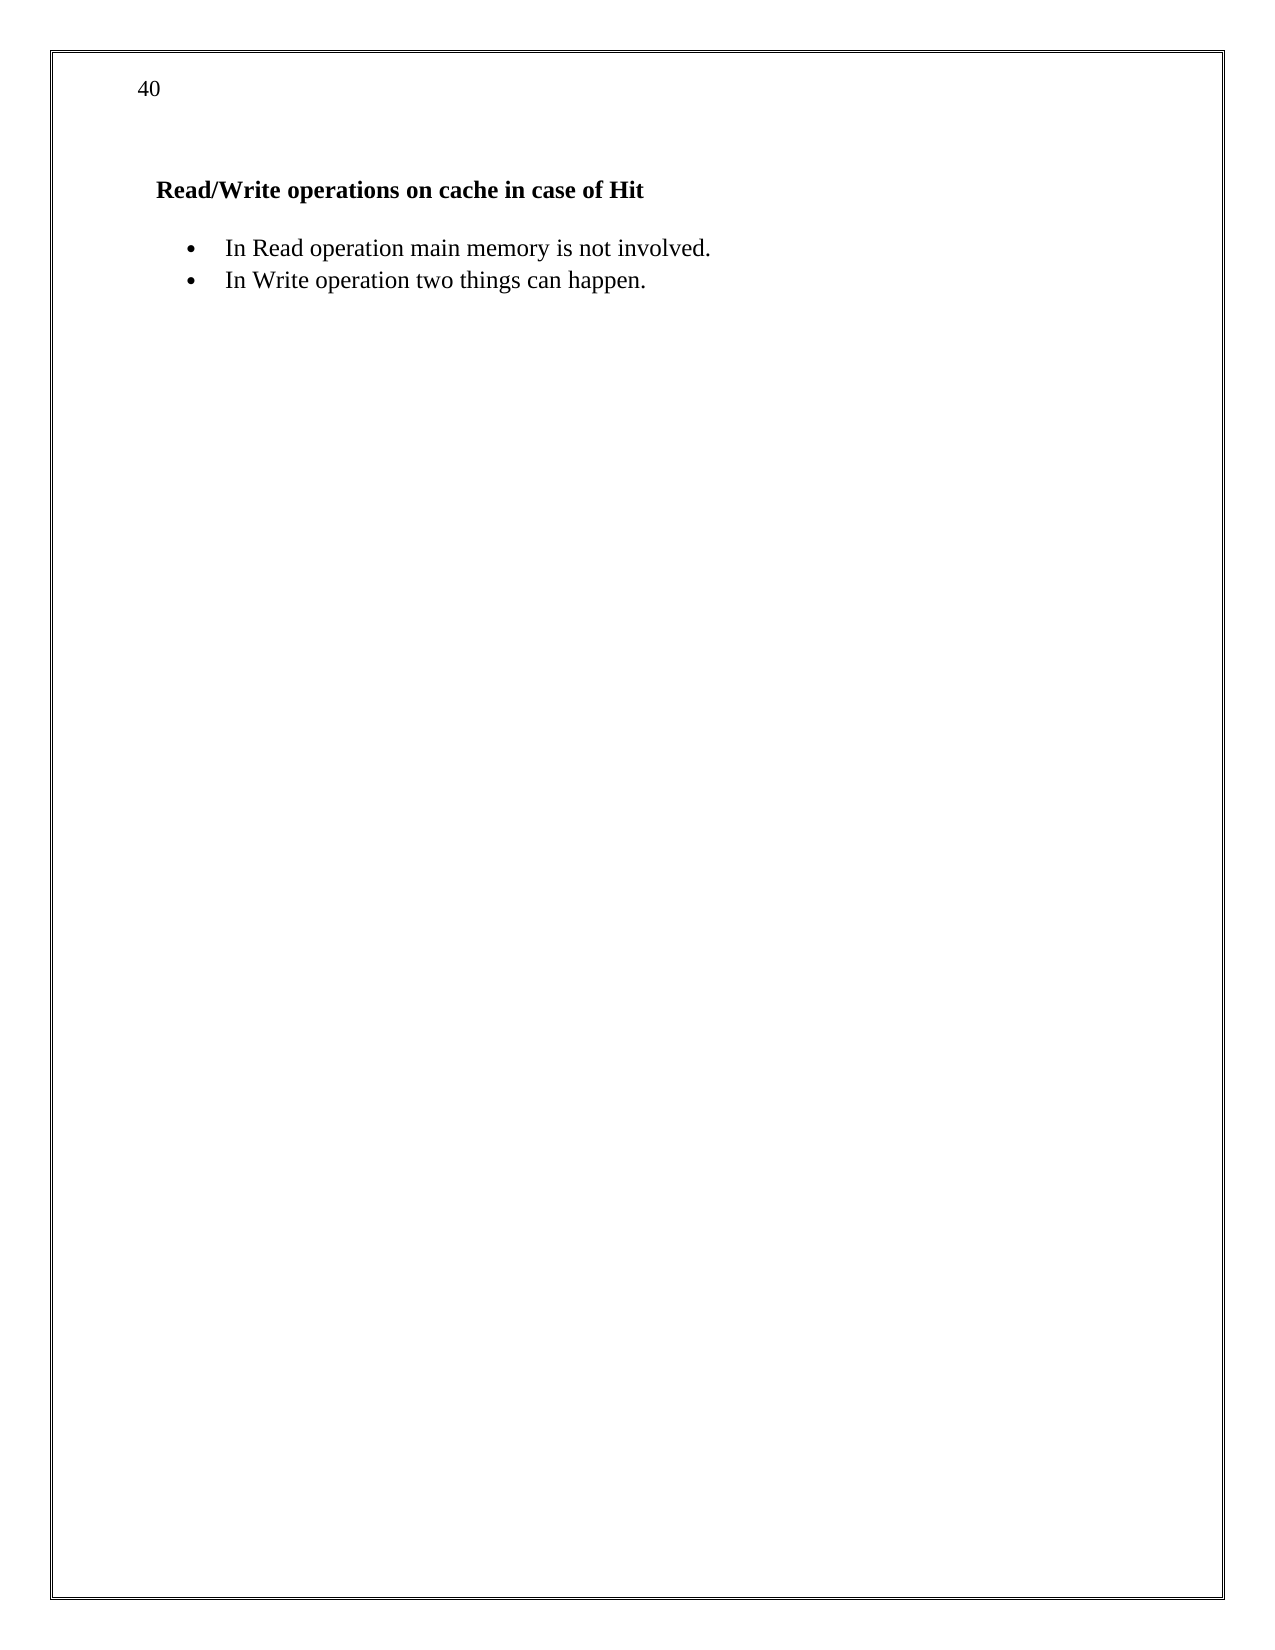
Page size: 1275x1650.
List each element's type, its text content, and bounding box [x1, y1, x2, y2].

list In Read operation main memory is not involved. [187, 233, 1214, 262]
subtitle Read/Write operations on cache in case of Hit [156, 175, 1214, 203]
list In Write operation two things can happen. [187, 265, 1214, 294]
